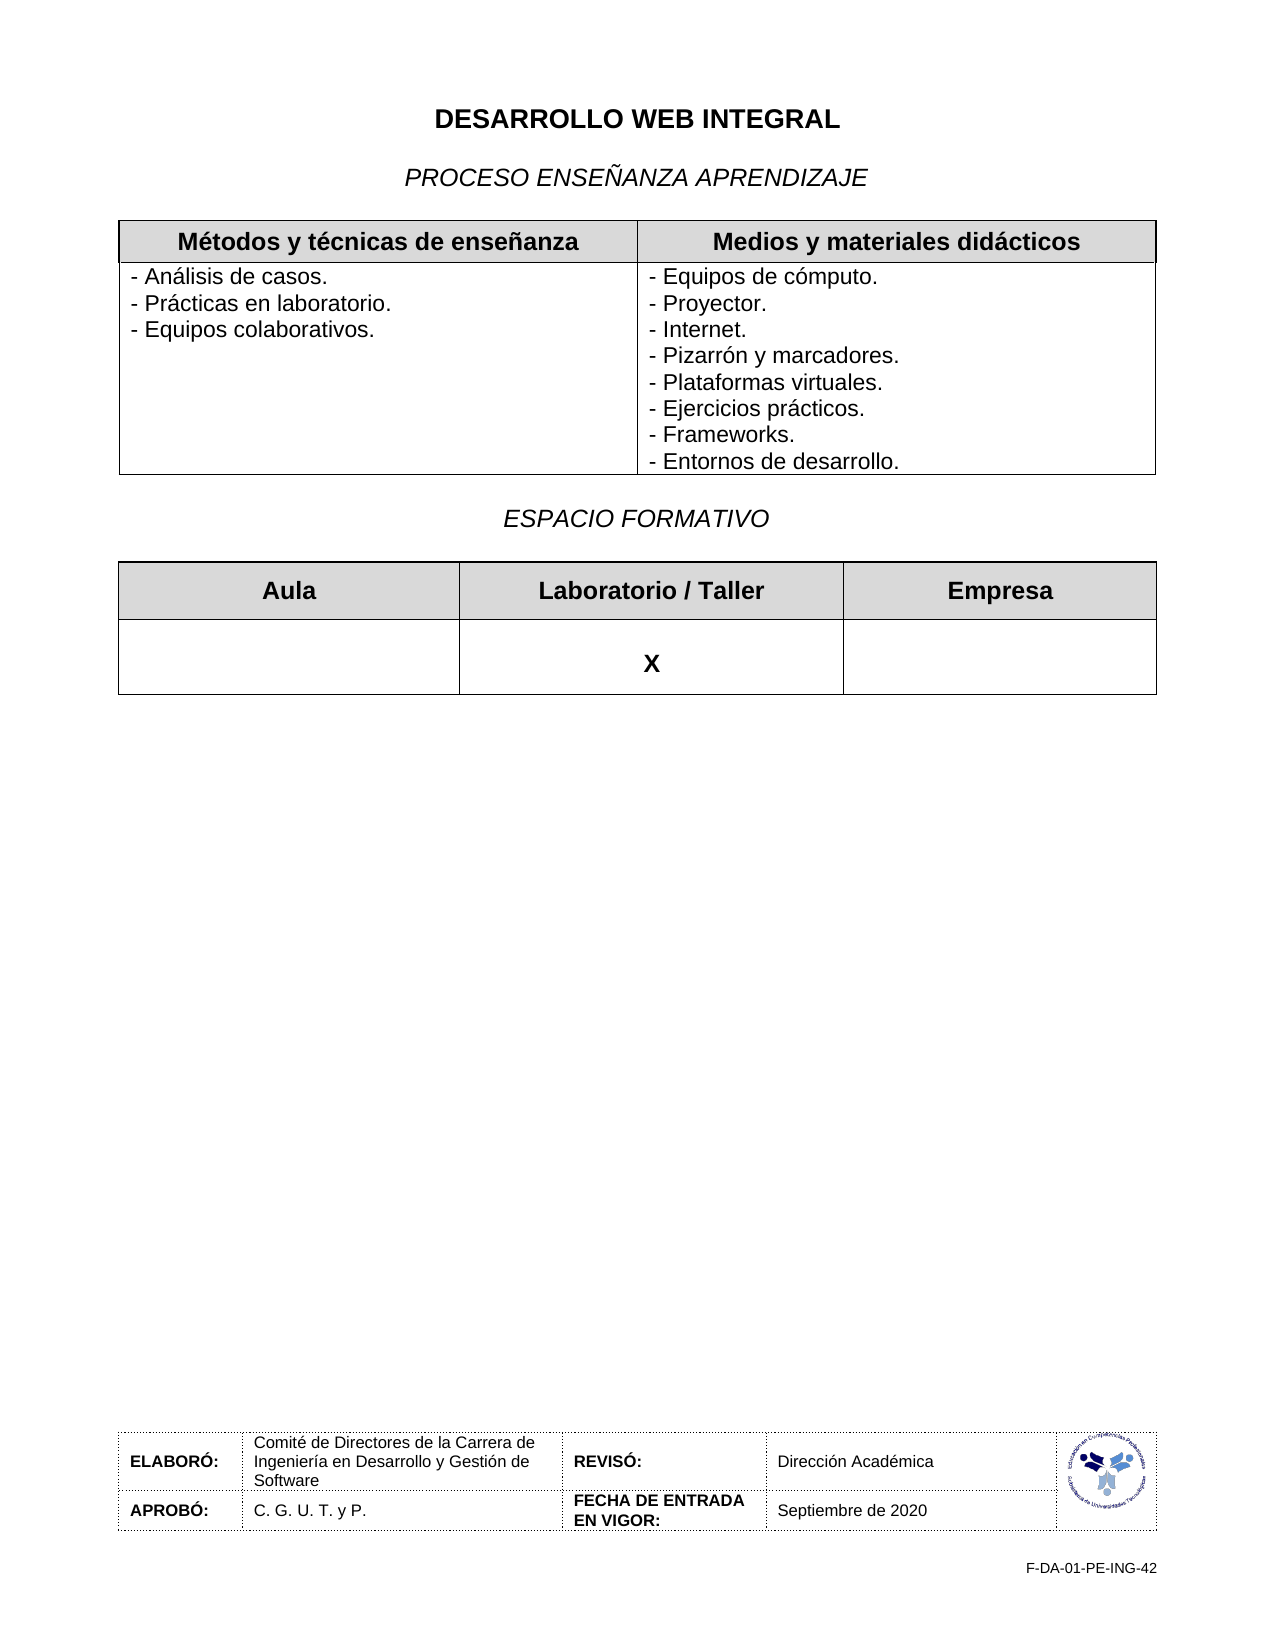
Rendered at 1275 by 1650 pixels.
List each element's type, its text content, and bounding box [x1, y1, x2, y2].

table_cell [844, 620, 1156, 694]
table_cell X [460, 620, 843, 694]
table_header Métodos y técnicas de enseñanza [120, 221, 637, 262]
table_header Laboratorio / Taller [460, 563, 843, 619]
text ESPACIO FORMATIVO [118, 504, 1157, 533]
table_cell - Análisis de casos. - Prácticas en laboratorio. - Equipos colaborativos. [120, 263, 637, 474]
table_header Medios y materiales didácticos [638, 221, 1155, 262]
table_header Aula [119, 563, 459, 619]
picture [1067, 1432, 1146, 1509]
table_cell - Equipos de cómputo. - Proyector. - Internet. - Pizarrón y marcadores. - Plataformas virtuales. - Ejercicios prácticos. - Frameworks. - Entornos de desarrollo. [638, 262, 1155, 474]
table_header Empresa [844, 563, 1156, 619]
text PROCESO ENSEÑANZA APRENDIZAJE [118, 163, 1157, 191]
text DESARROLLO WEB INTEGRAL [118, 103, 1157, 134]
table_cell [119, 620, 459, 694]
